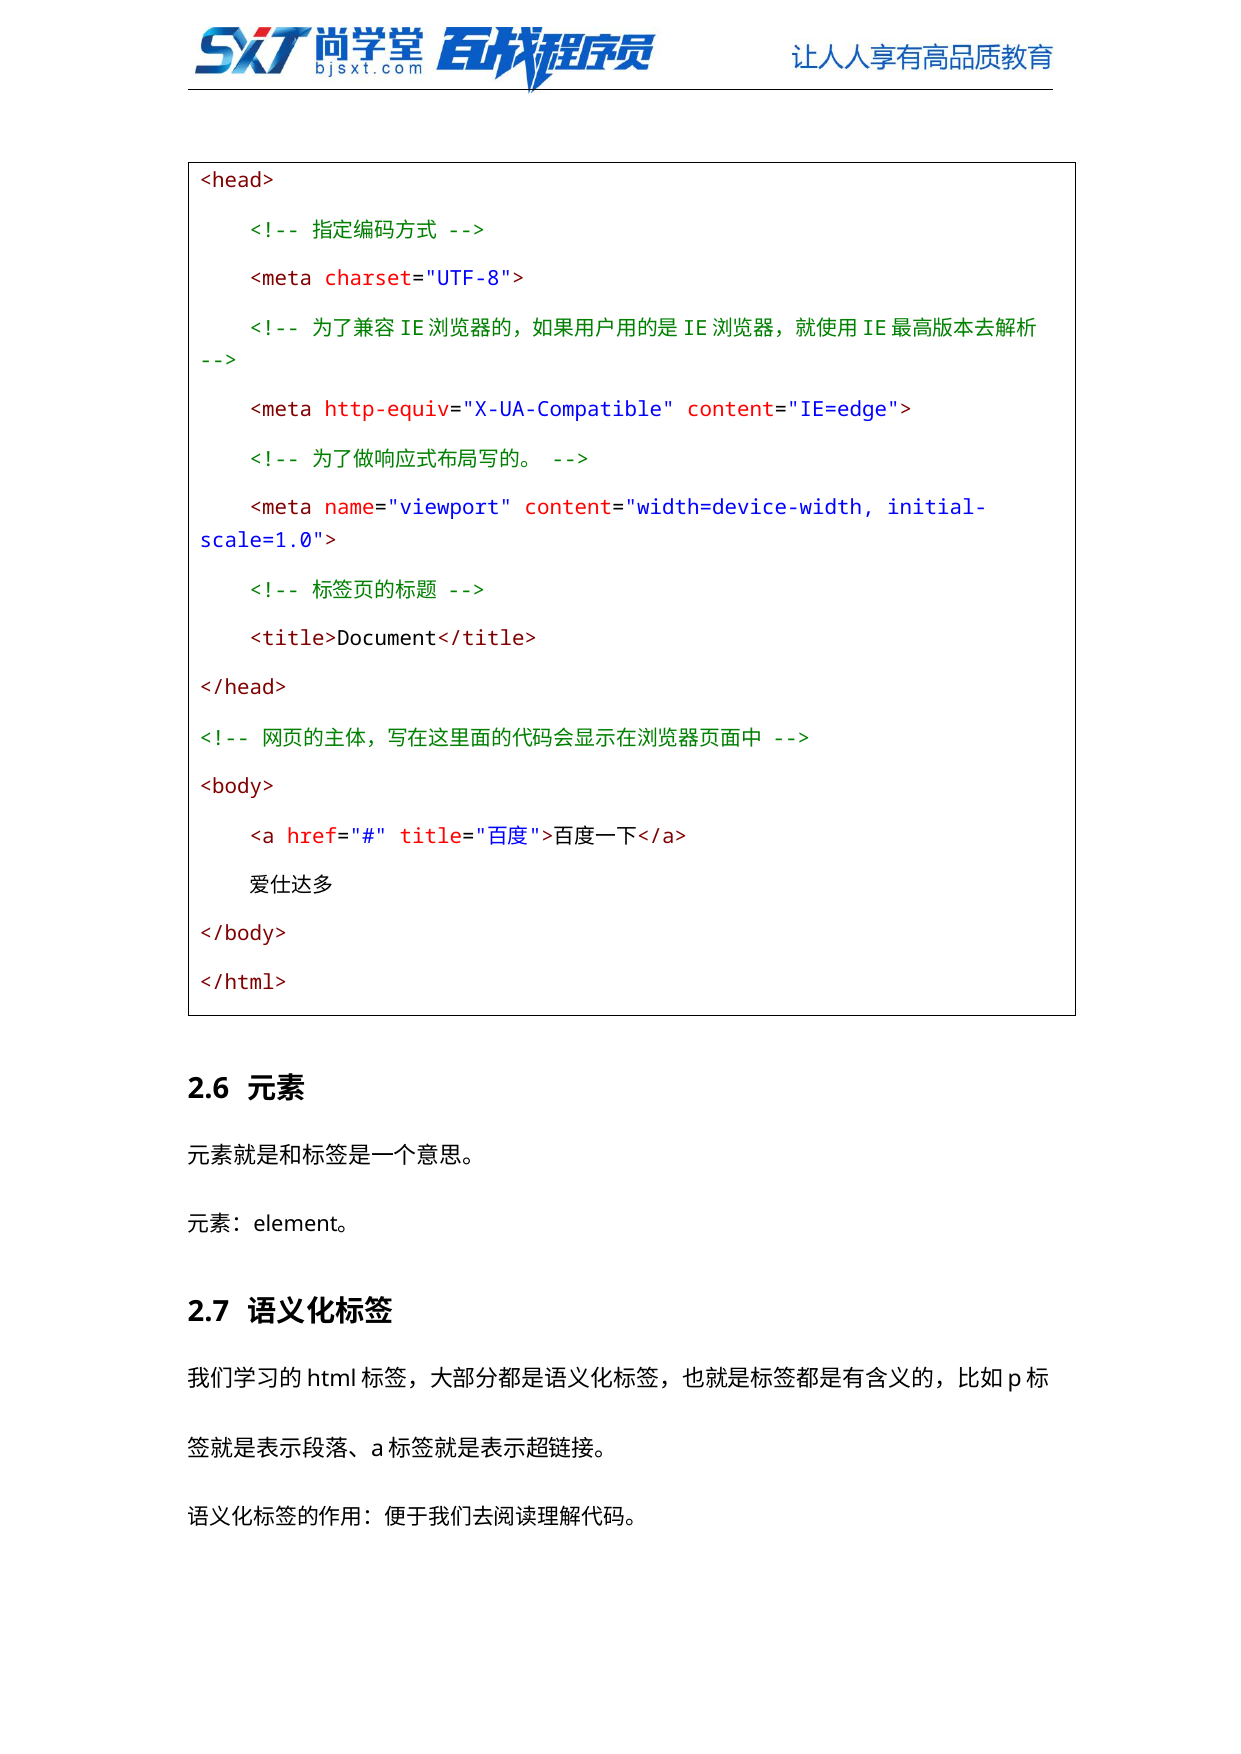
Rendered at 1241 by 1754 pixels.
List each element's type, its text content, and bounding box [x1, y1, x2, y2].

text 我们学习的html标签，大部分都是语义化标签，也就是标签都是有含义的，比如p标签就是表示段落、a标签就是表示超链接。 [187, 1344, 1053, 1479]
text 元素：element。 [187, 1206, 1053, 1238]
picture [191, 27, 1057, 94]
text 元素就是和标签是一个意思。 [187, 1122, 1053, 1187]
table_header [189, 163, 1075, 1015]
text 语义化标签的作用：便于我们去阅读理解代码。 [187, 1498, 1053, 1531]
subtitle 语义化标签 [187, 1276, 1053, 1341]
subtitle 元素 [187, 1053, 1053, 1118]
